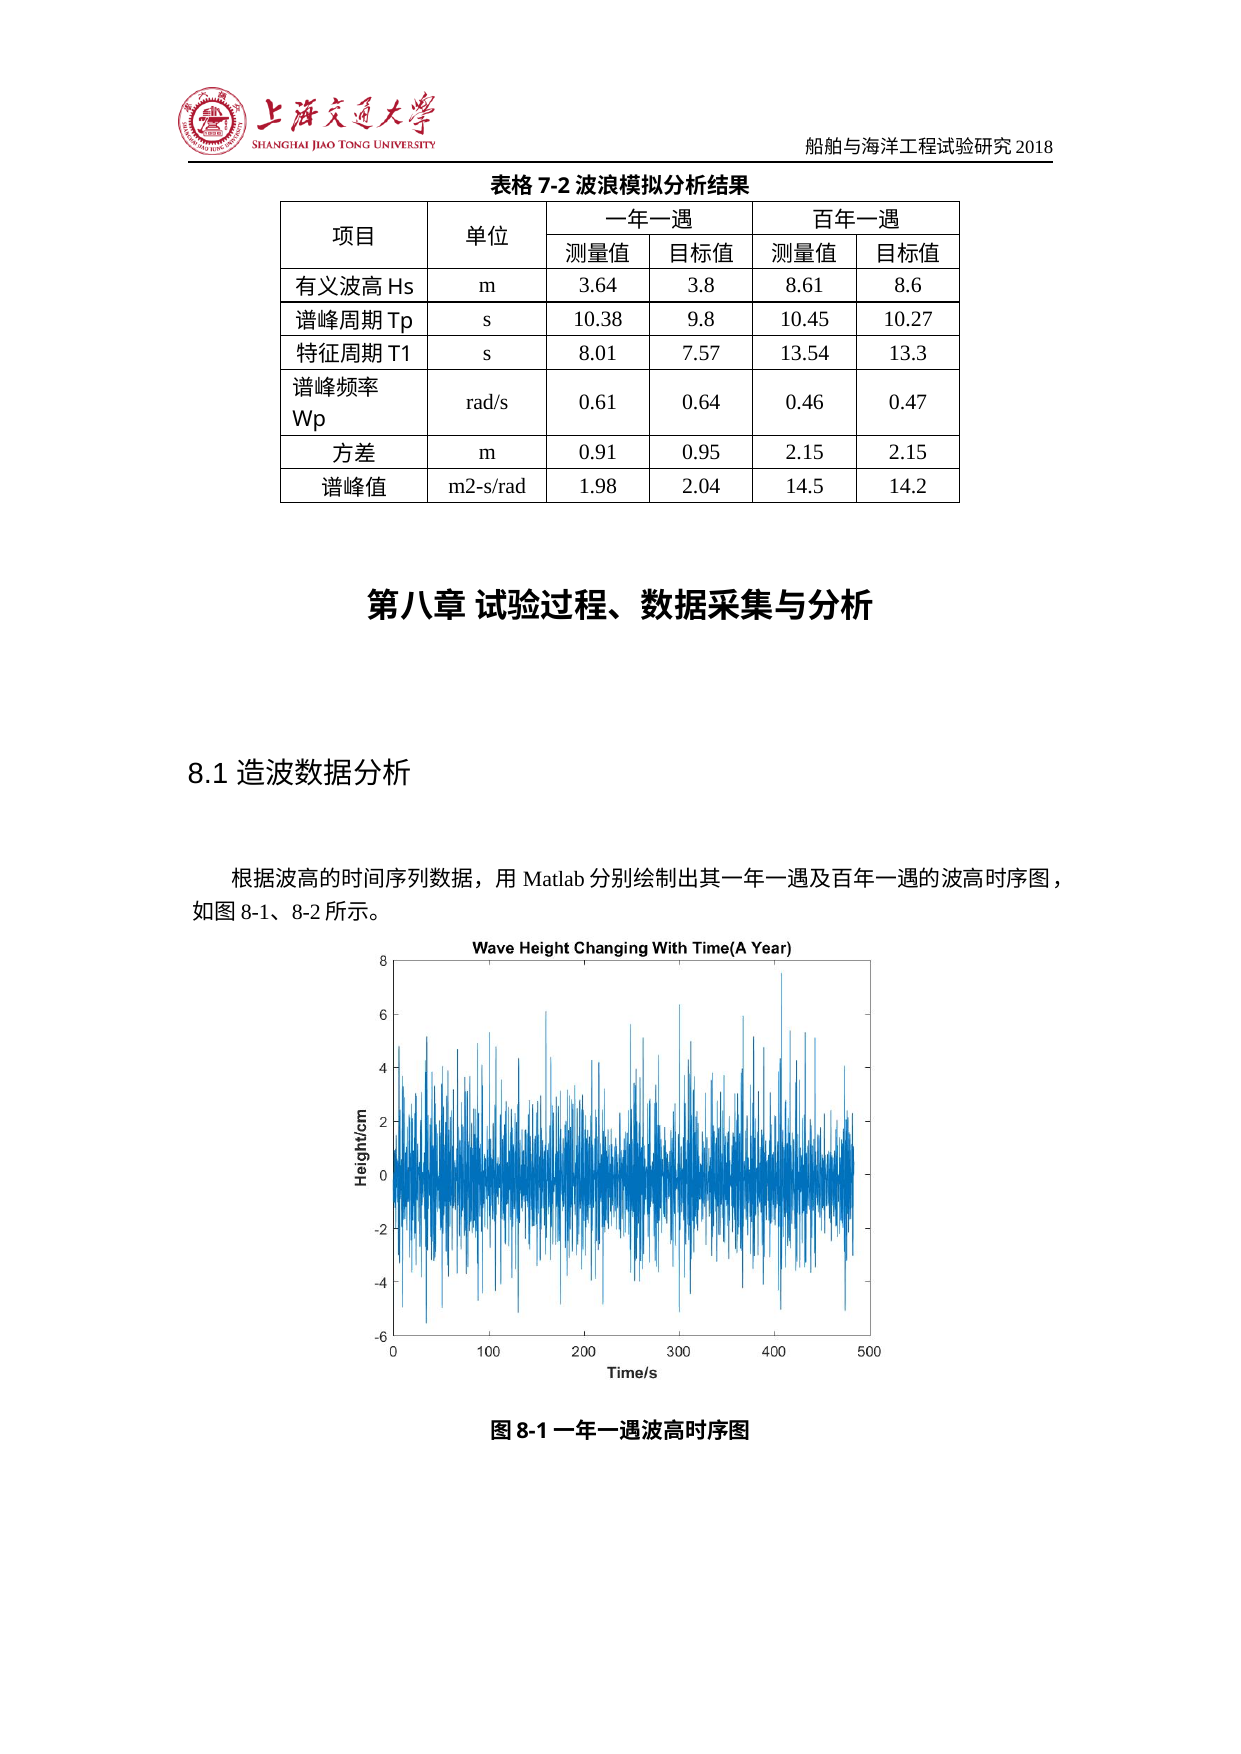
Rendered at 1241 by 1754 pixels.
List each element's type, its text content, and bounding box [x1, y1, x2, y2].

table_cell 8.61 [753, 269, 856, 301]
table_cell m2-s/rad [428, 469, 546, 502]
table_cell 9.8 [650, 303, 752, 335]
table_cell 14.5 [753, 469, 856, 502]
table_cell 0.64 [650, 370, 752, 434]
table_header 单位 [428, 202, 546, 268]
table_cell m [428, 269, 546, 301]
table_header 项目 [281, 202, 427, 268]
table_cell 2.15 [753, 436, 856, 468]
text 根据波高的时间序列数据，用Matlab分别绘制出其一年一遇及百年一遇的波高时序图， 如图8-1、8-2所示。 [187, 861, 1053, 926]
table_header 百年一遇 [753, 202, 959, 234]
table_cell 0.95 [650, 436, 752, 468]
table_cell 8.01 [547, 336, 649, 368]
picture [178, 87, 436, 155]
table_cell 有义波高Hs [281, 269, 427, 301]
text 图8-1 一年一遇波高时序图 [187, 1413, 1053, 1446]
table_cell 3.64 [547, 269, 649, 301]
table_cell 7.57 [650, 336, 752, 368]
table_cell 测量值 [547, 235, 649, 268]
table_cell 1.98 [547, 469, 649, 502]
table_cell 13.54 [753, 336, 856, 368]
table_cell 方差 [281, 436, 427, 468]
text 表格7-2 波浪模拟分析结果 [187, 168, 1053, 201]
table_cell 特征周期T1 [281, 336, 427, 368]
table_cell 10.38 [547, 303, 649, 335]
table_cell 10.27 [857, 303, 959, 335]
table_cell 测量值 [753, 235, 856, 268]
table_cell 13.3 [857, 336, 959, 368]
table_cell 0.61 [547, 370, 649, 434]
table_cell s [428, 303, 546, 335]
table_cell 0.47 [857, 370, 959, 434]
table_cell s [428, 336, 546, 368]
table_cell m [428, 436, 546, 468]
subtitle 8.1 造波数据分析 [187, 738, 1053, 803]
subtitle 第八章 试验过程、数据采集与分析 [187, 571, 1053, 636]
table_cell 谱峰周期Tp [281, 303, 427, 335]
table_cell 目标值 [650, 235, 752, 268]
table_cell 8.6 [857, 269, 959, 301]
table_cell 2.04 [650, 469, 752, 502]
table_cell 谱峰频率Wp [281, 370, 427, 434]
table_cell 3.8 [650, 269, 752, 301]
table_header 一年一遇 [547, 202, 752, 234]
picture [313, 925, 927, 1385]
table_cell 2.15 [857, 436, 959, 468]
table_cell 0.46 [753, 370, 856, 434]
table_cell 目标值 [857, 235, 959, 268]
table_cell 0.91 [547, 436, 649, 468]
table_cell 14.2 [857, 469, 959, 502]
table_cell 10.45 [753, 303, 856, 335]
table_cell 谱峰值 [281, 469, 427, 502]
table_cell rad/s [428, 370, 546, 434]
